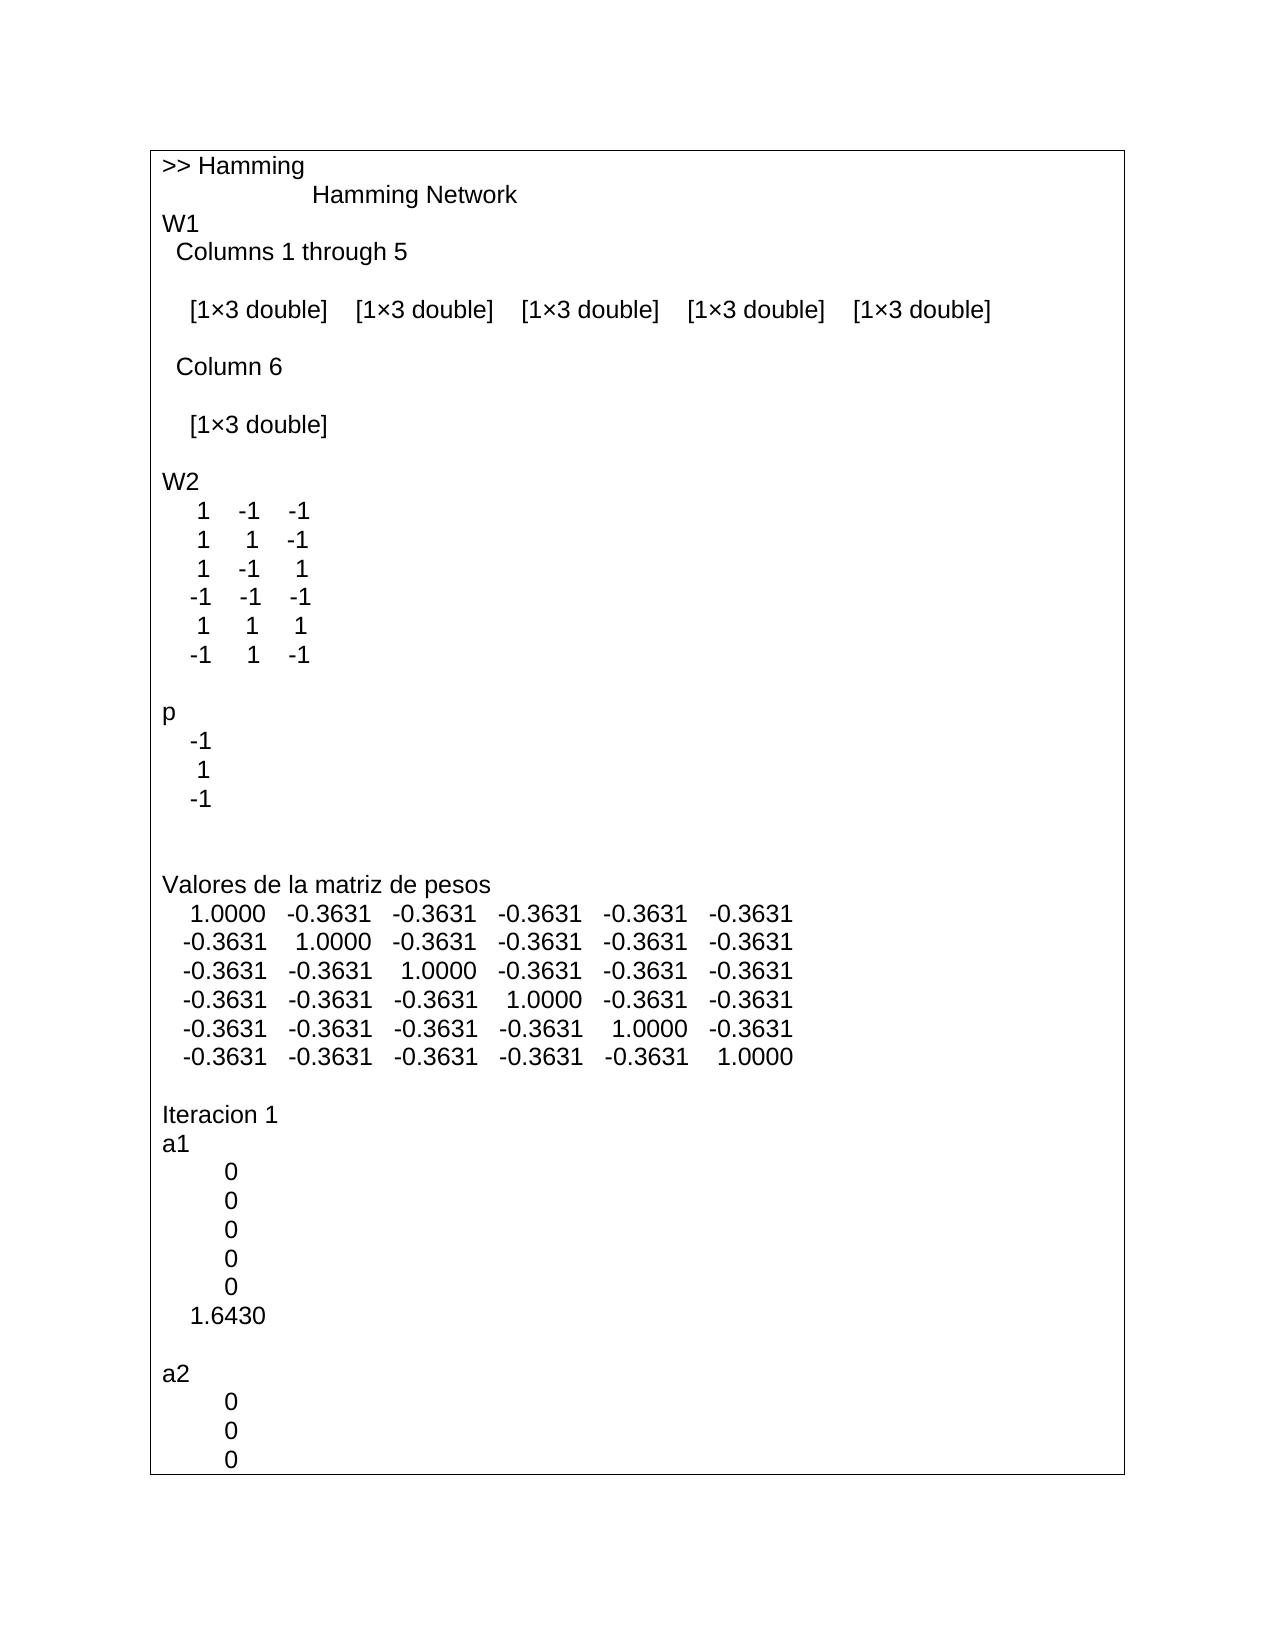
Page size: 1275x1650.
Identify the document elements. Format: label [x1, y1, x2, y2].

table_header [151, 151, 1124, 1473]
